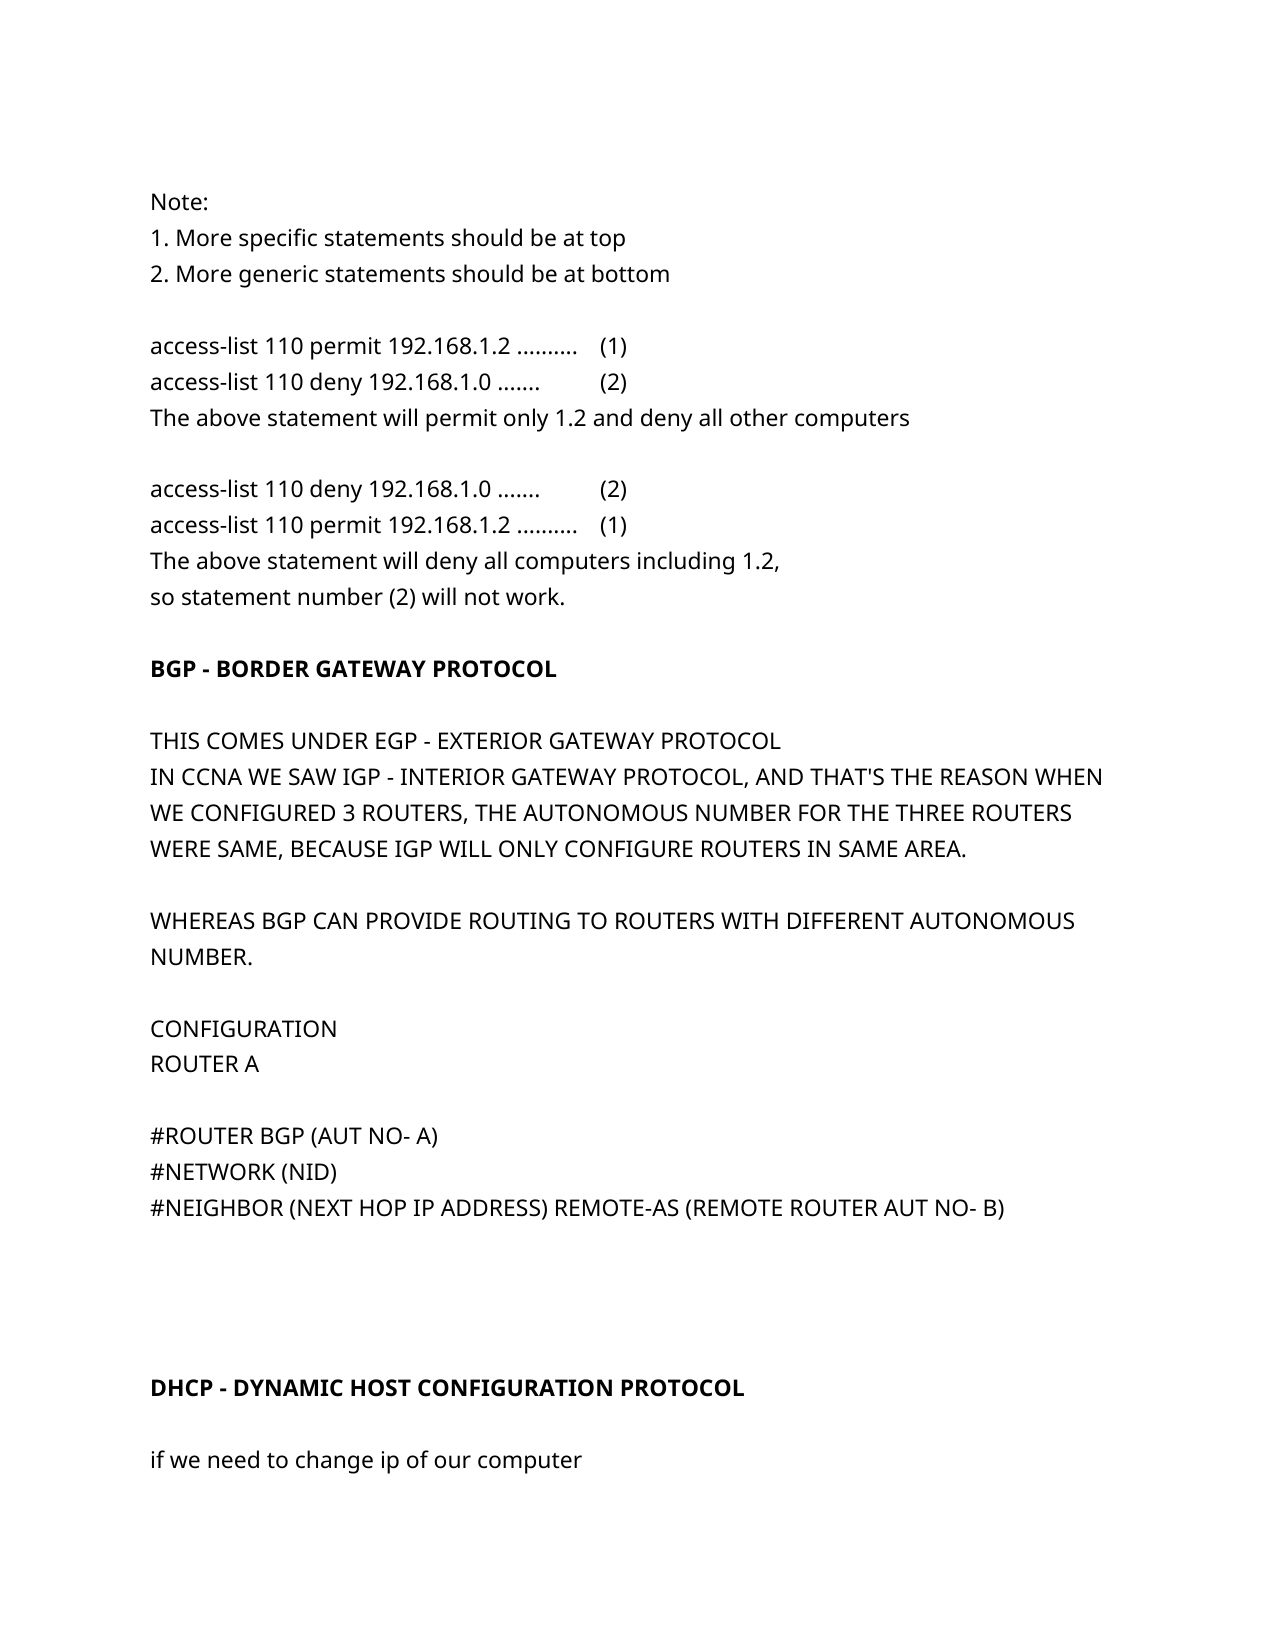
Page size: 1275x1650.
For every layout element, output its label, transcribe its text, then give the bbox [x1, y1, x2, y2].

text access-list 110 deny 192.168.1.0 ....... (2) [150, 473, 1125, 505]
text #NEIGHBOR (NEXT HOP IP ADDRESS) REMOTE-AS (REMOTE ROUTER AUT NO- B) [150, 1192, 1125, 1223]
text BGP - BORDER GATEWAY PROTOCOL [150, 653, 1125, 684]
text The above statement will deny all computers including 1.2, [150, 545, 1125, 577]
text CONFIGURATION [150, 1012, 1125, 1044]
text if we need to change ip of our computer [150, 1444, 1125, 1475]
text 2. More generic statements should be at bottom [150, 258, 1125, 289]
text access-list 110 permit 192.168.1.2 .......... (1) [150, 330, 1125, 361]
text THIS COMES UNDER EGP - EXTERIOR GATEWAY PROTOCOL [150, 725, 1125, 756]
text The above statement will permit only 1.2 and deny all other computers [150, 402, 1125, 433]
text DHCP - DYNAMIC HOST CONFIGURATION PROTOCOL [150, 1372, 1125, 1403]
text access-list 110 deny 192.168.1.0 ....... (2) [150, 366, 1125, 397]
text ROUTER A [150, 1048, 1125, 1080]
text Note: [150, 186, 1125, 217]
text IN CCNA WE SAW IGP - INTERIOR GATEWAY PROTOCOL, AND THAT'S THE REASON WHEN WE CONFIGURED 3 ROUTERS, THE AUTONOMOUS NUMBER FOR THE THREE ROUTERS WERE SAME, BECAUSE IGP WILL ONLY CONFIGURE ROUTERS IN SAME AREA. [150, 761, 1125, 864]
text so statement number (2) will not work. [150, 581, 1125, 612]
text #NETWORK (NID) [150, 1156, 1125, 1187]
text access-list 110 permit 192.168.1.2 .......... (1) [150, 509, 1125, 541]
text WHEREAS BGP CAN PROVIDE ROUTING TO ROUTERS WITH DIFFERENT AUTONOMOUS NUMBER. [150, 905, 1125, 972]
text 1. More specific statements should be at top [150, 222, 1125, 253]
text #ROUTER BGP (AUT NO- A) [150, 1120, 1125, 1152]
